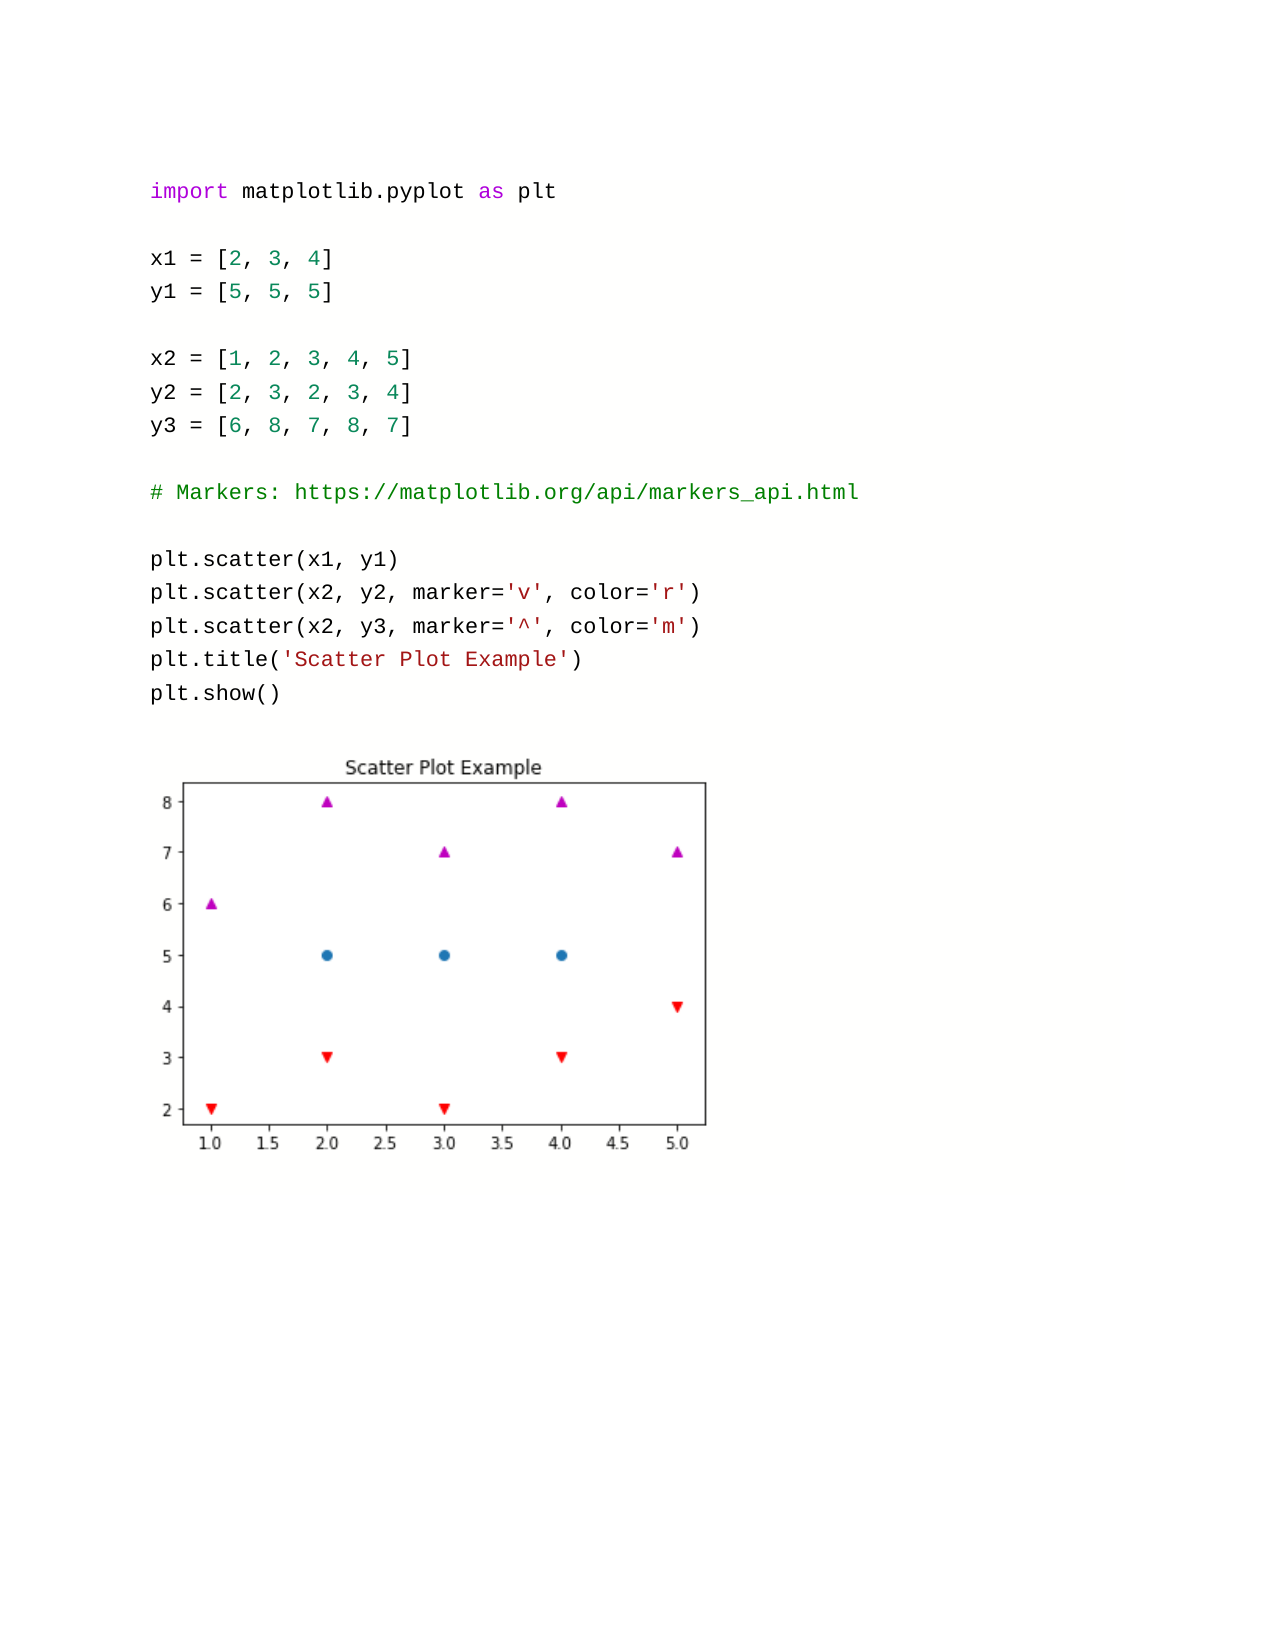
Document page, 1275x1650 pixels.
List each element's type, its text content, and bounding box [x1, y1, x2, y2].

text plt.scatter(x2, y3, marker='^', color='m') [150, 615, 1125, 640]
text x2 = [1, 2, 3, 4, 5] [150, 347, 1125, 372]
text import matplotlib.pyplot as plt [150, 180, 1125, 205]
text plt.scatter(x2, y2, marker='v', color='r') [150, 581, 1125, 606]
text y3 = [6, 8, 7, 8, 7] [150, 414, 1125, 439]
text y1 = [5, 5, 5] [150, 281, 1125, 305]
text y2 = [2, 3, 2, 3, 4] [150, 381, 1125, 406]
text # Markers: https://matplotlib.org/api/markers_api.html [150, 481, 1125, 506]
text plt.show() [150, 682, 1125, 707]
picture [150, 748, 716, 1162]
text plt.scatter(x1, y1) [150, 548, 1125, 573]
text x1 = [2, 3, 4] [150, 247, 1125, 272]
text plt.title('Scatter Plot Example') [150, 648, 1125, 673]
